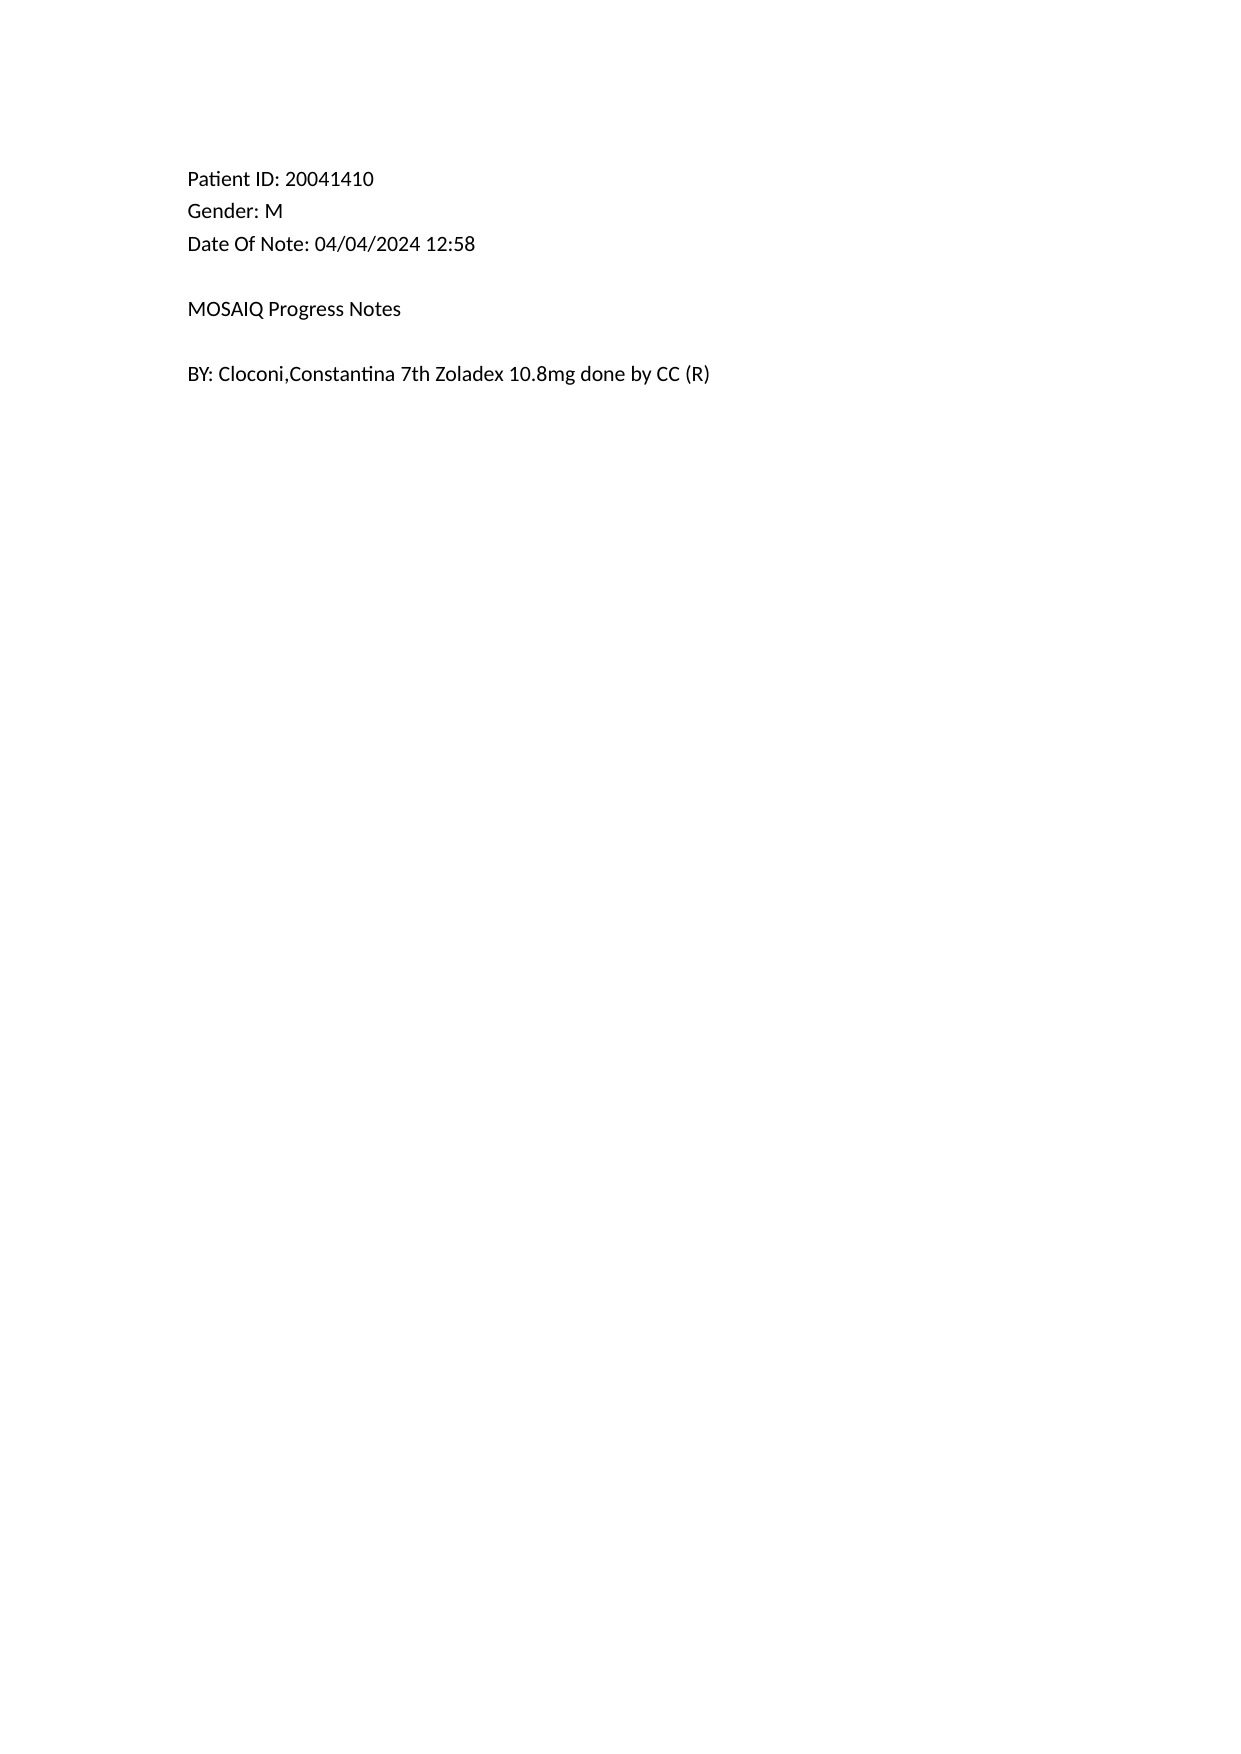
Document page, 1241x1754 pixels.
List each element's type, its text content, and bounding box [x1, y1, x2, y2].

text Gender: M [187, 194, 1053, 227]
text MOSAIQ Progress Notes [187, 292, 1053, 324]
text Date Of Note: 04/04/2024 12:58 [187, 227, 1053, 259]
text BY: Cloconi,Constantina 7th Zoladex 10.8mg done by CC (R) [187, 357, 1053, 389]
text Patient ID: 20041410 [187, 162, 1053, 194]
